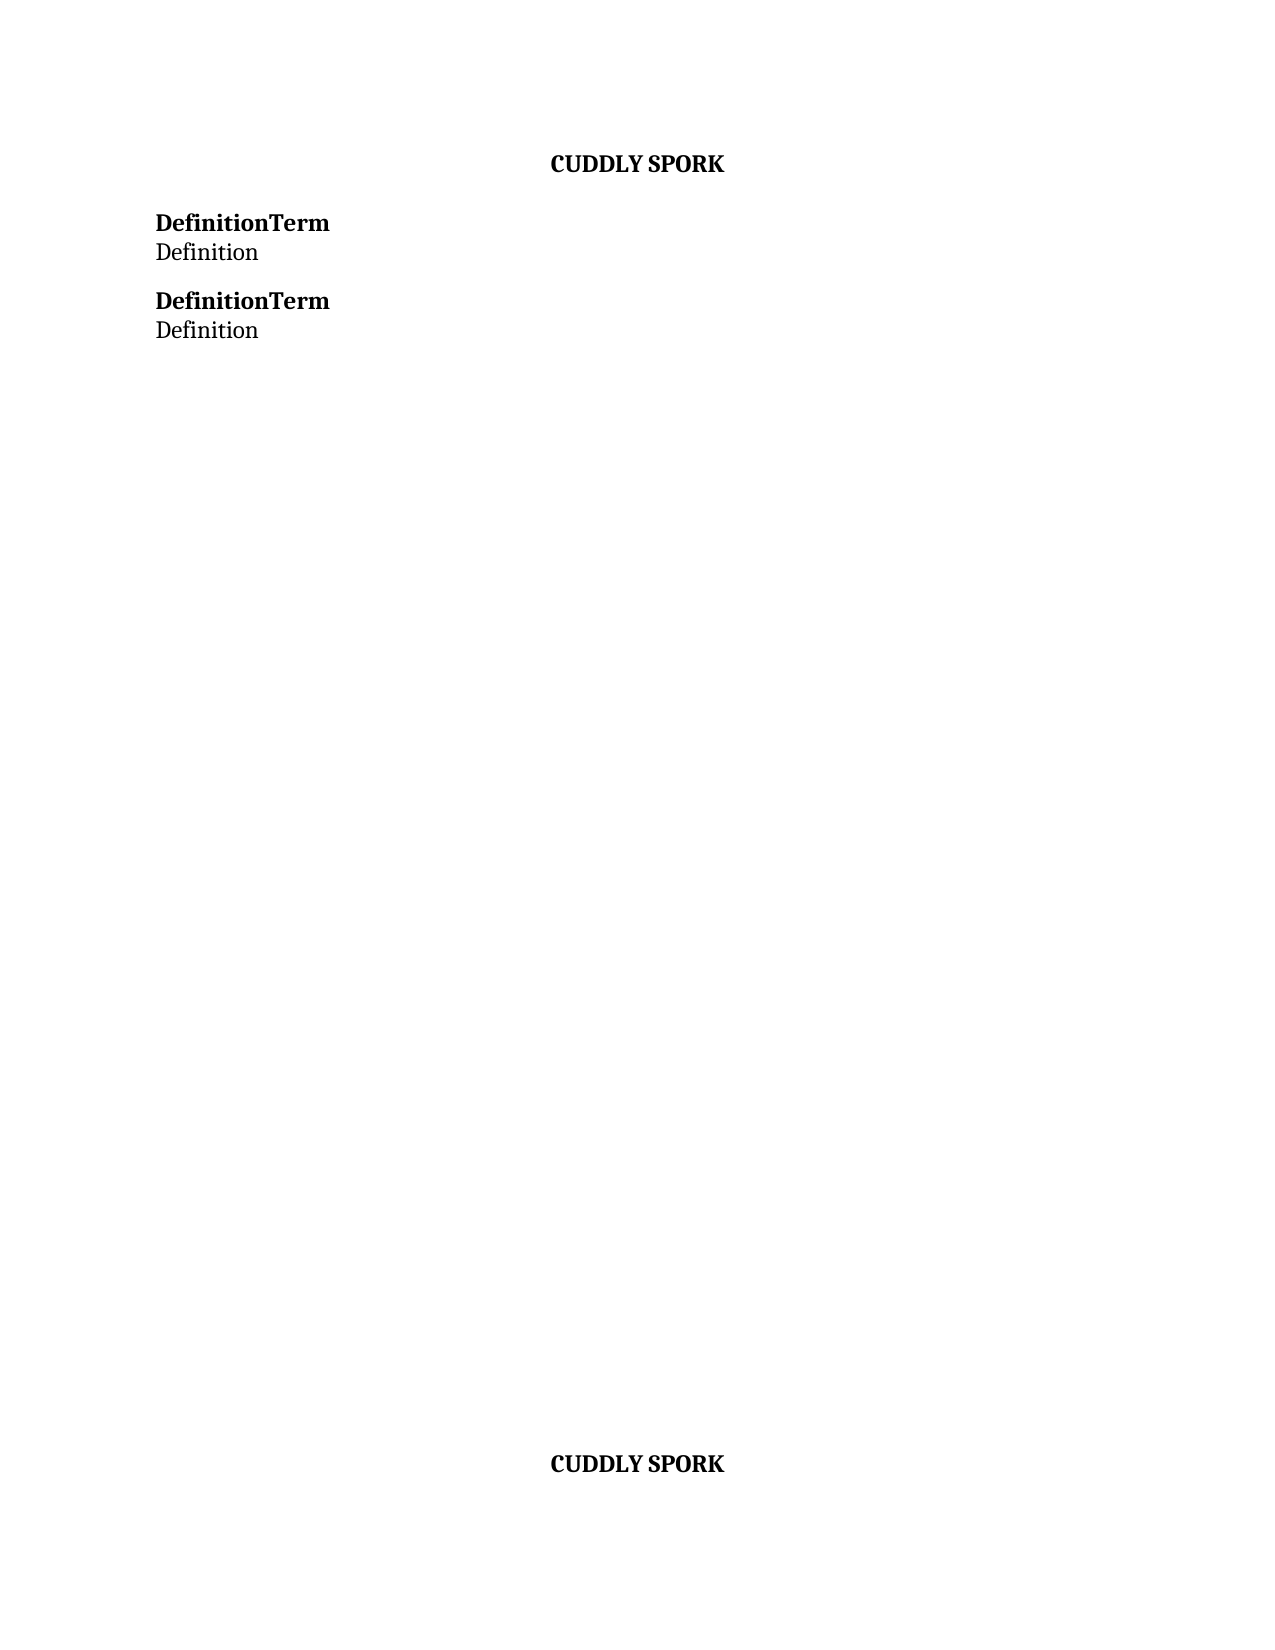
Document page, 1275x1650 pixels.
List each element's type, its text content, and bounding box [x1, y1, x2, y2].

text DefinitionTerm [150, 287, 1125, 316]
text Definition [150, 238, 1125, 266]
text Definition [150, 316, 1125, 345]
text DefinitionTerm [150, 209, 1125, 238]
